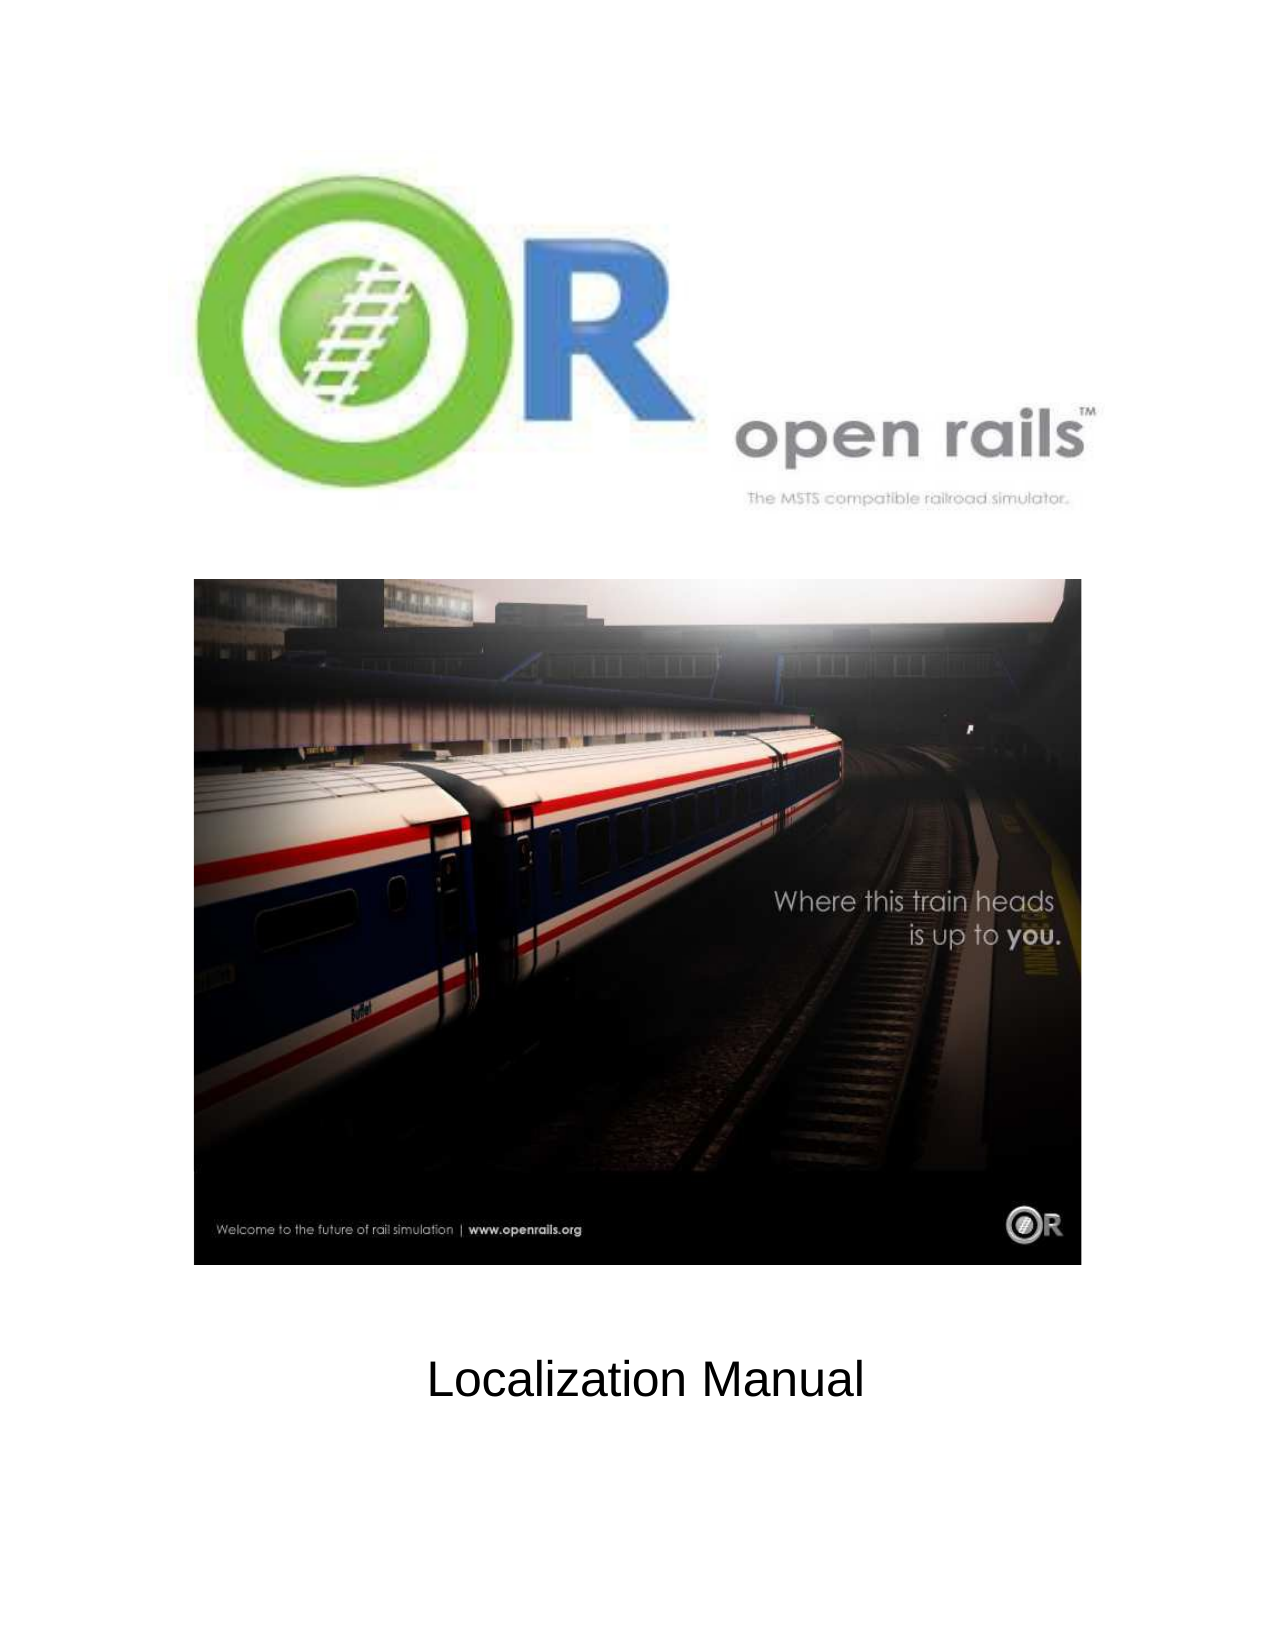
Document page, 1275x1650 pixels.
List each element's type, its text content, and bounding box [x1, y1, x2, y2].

text Localization Manual [420, 1348, 871, 1407]
picture [167, 150, 1105, 514]
picture [193, 579, 1082, 1265]
